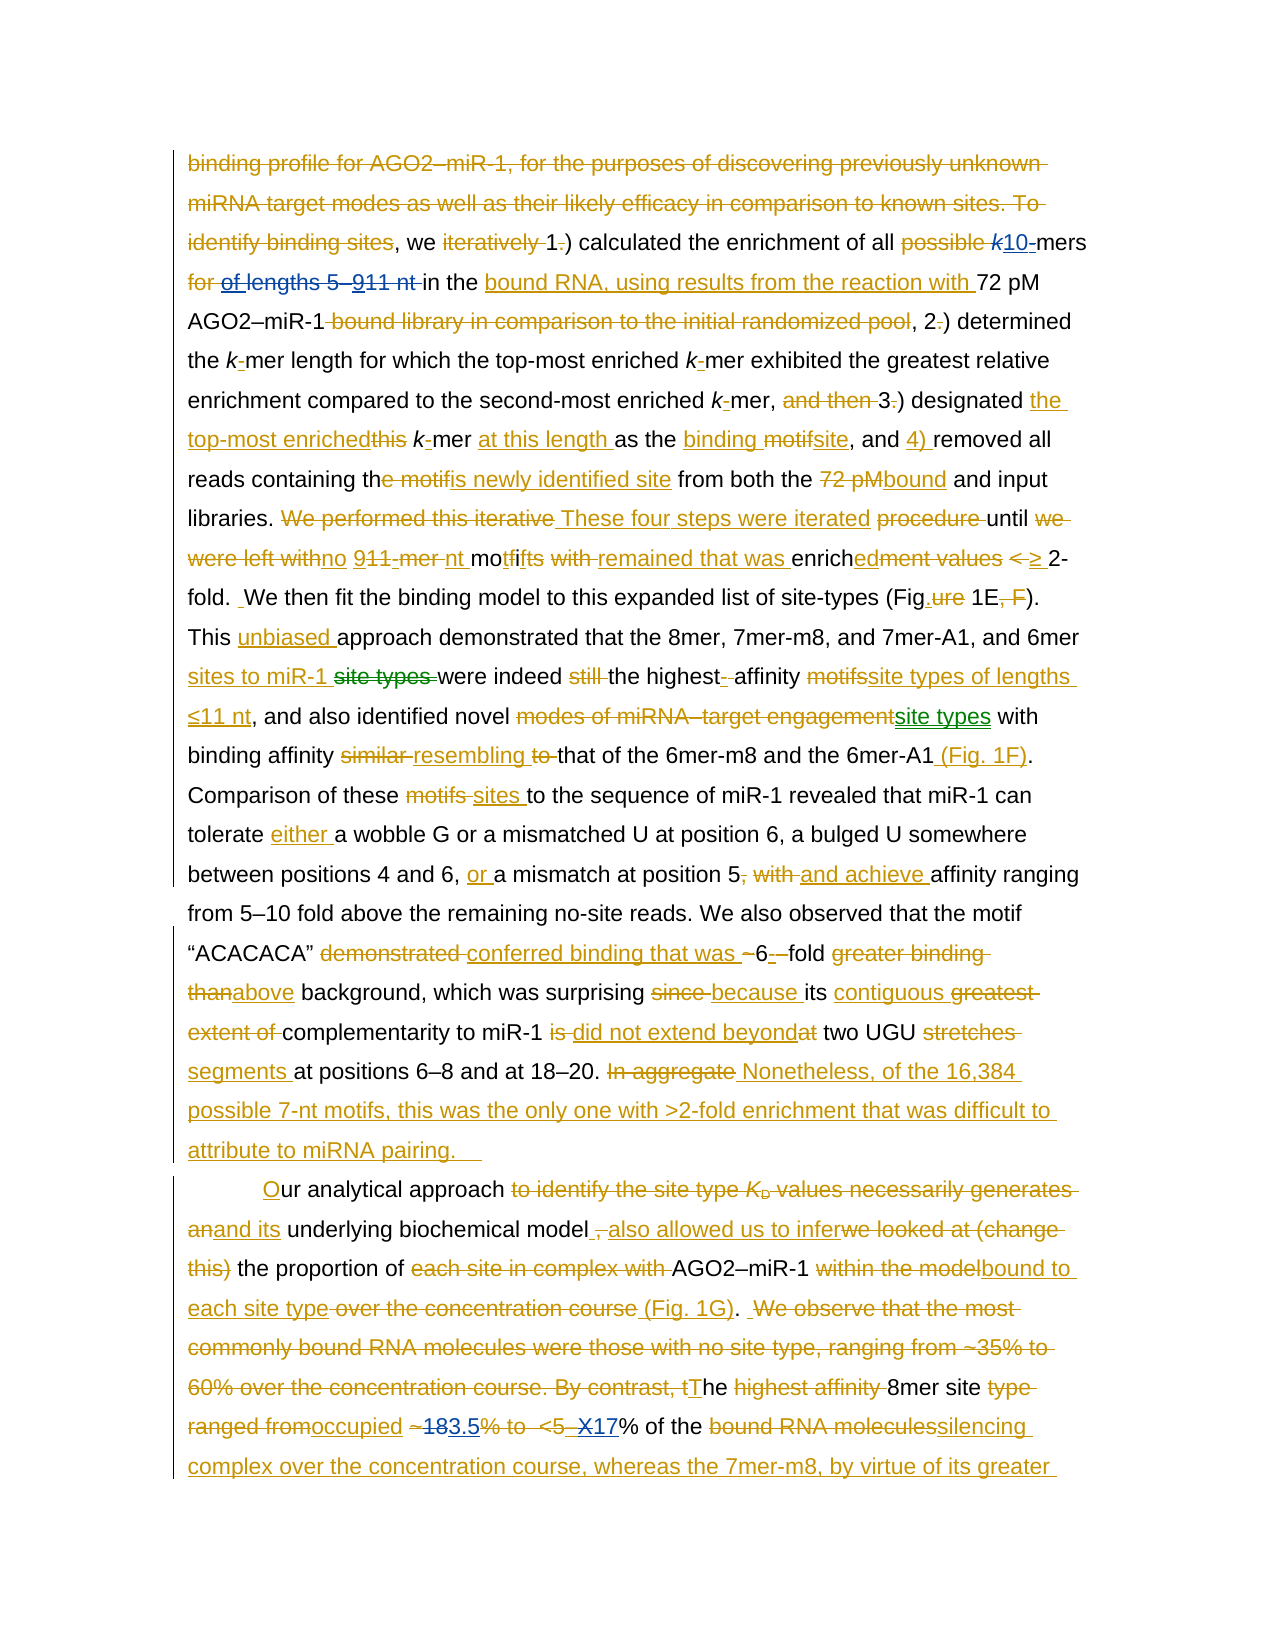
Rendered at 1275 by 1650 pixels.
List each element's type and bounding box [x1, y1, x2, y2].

text [187, 150, 1087, 1163]
text [187, 1176, 1087, 1479]
